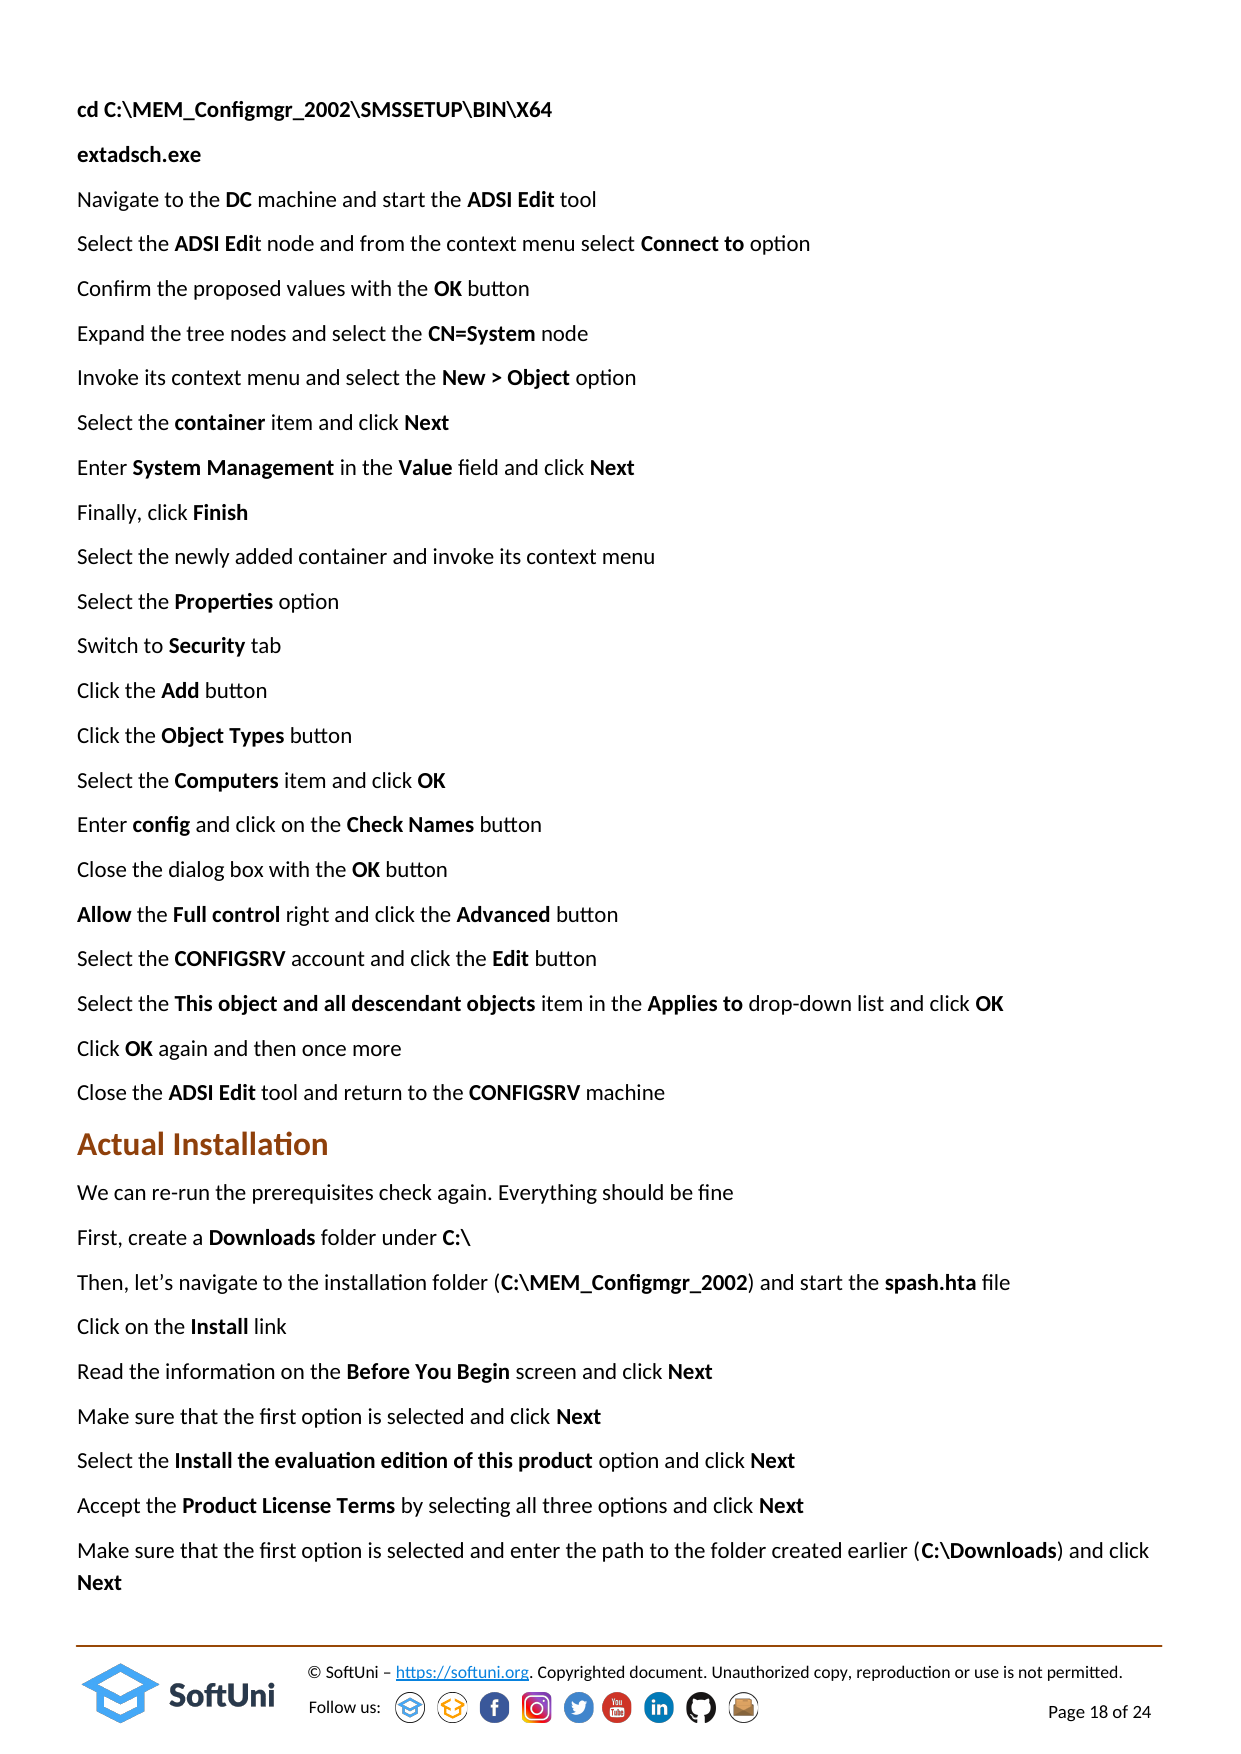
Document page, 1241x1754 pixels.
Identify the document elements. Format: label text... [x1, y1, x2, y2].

text Expand the tree nodes and select the CN=System node [77, 319, 1163, 347]
text Allow the Full control right and click the Advanced button [77, 900, 1163, 928]
text cd C:\MEM_Configmgr_2002\SMSSETUP\BIN\X64 [77, 95, 1163, 123]
picture [686, 1692, 716, 1723]
text Close the ADSI Edit tool and return to the CONFIGSRV machine [77, 1078, 1163, 1107]
text Then, let’s navigate to the installation folder (C:\MEM_Configmgr_2002) and start the spash.hta file [77, 1268, 1163, 1296]
text Click the Object Types button [77, 721, 1163, 749]
text Navigate to the DC machine and start the ADSI Edit tool [77, 185, 1163, 213]
text Select the Computers item and click OK [77, 766, 1163, 794]
picture [658, 1705, 667, 1714]
picture [665, 1692, 674, 1701]
text Select the ADSI Edit node and from the context menu select Connect to option [77, 229, 1163, 257]
text Click on the Install link [77, 1312, 1163, 1340]
text Finally, click Finish [77, 498, 1163, 526]
text Select the newly added container and invoke its context menu [77, 542, 1163, 570]
text Enter config and click on the Check Names button [77, 810, 1163, 838]
text Click OK again and then once more [77, 1034, 1163, 1062]
picture [395, 1692, 425, 1723]
text Enter System Management in the Value field and click Next [77, 453, 1163, 481]
text Confirm the proposed values with the OK button [77, 274, 1163, 302]
text Select the CONFIGSRV account and click the Edit button [77, 944, 1163, 972]
text Click the Add button [77, 676, 1163, 704]
picture [479, 1692, 510, 1723]
picture [644, 1692, 653, 1701]
picture [437, 1692, 468, 1723]
text Select the container item and click Next [77, 408, 1163, 436]
text Make sure that the first option is selected and click Next [77, 1402, 1163, 1430]
text Invoke its context menu and select the New > Object option [77, 363, 1163, 392]
text Select the This object and all descendant objects item in the Applies to drop-down list and click OK [77, 989, 1163, 1017]
subtitle Actual Installation [77, 1123, 1163, 1164]
picture [665, 1714, 674, 1723]
text extadsch.exe [77, 140, 1163, 168]
text Select the Properties option [77, 587, 1163, 615]
text First, create a Downloads folder under C:\ [77, 1223, 1163, 1251]
text Accept the Product License Terms by selecting all three options and click Next [77, 1491, 1163, 1519]
text Switch to Security tab [77, 632, 1163, 660]
picture [564, 1692, 594, 1723]
picture [644, 1714, 653, 1723]
text Select the Install the evaluation edition of this product option and click Next [77, 1446, 1163, 1474]
picture [728, 1692, 759, 1723]
picture [602, 1692, 632, 1723]
text Read the information on the Before You Begin screen and click Next [77, 1357, 1163, 1385]
text We can re-run the prerequisites check again. Everything should be fine [77, 1178, 1163, 1206]
text Close the dialog box with the OK button [77, 855, 1163, 883]
text Make sure that the first option is selected and enter the path to the folder created earlier (C:\Downloads) and click Next [77, 1536, 1163, 1596]
picture [75, 1658, 281, 1729]
picture [522, 1692, 552, 1723]
